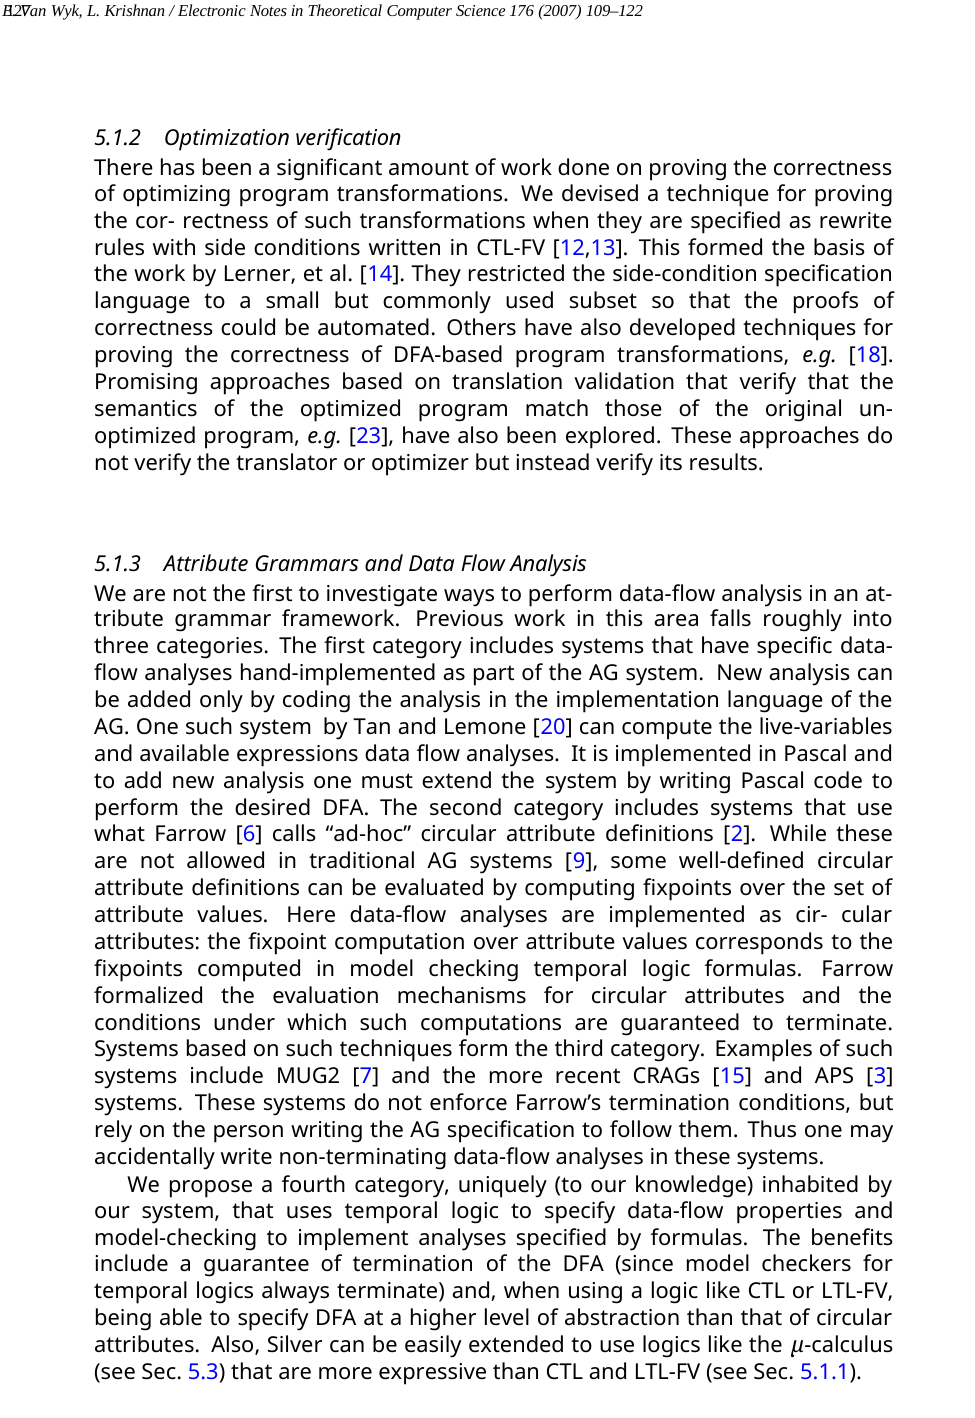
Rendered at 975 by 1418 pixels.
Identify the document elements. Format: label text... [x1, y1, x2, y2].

text We are not the first to investigate ways to perform data-flow analysis in an at- tribute grammar framework. Previous work in this area falls roughly into three categories. The first category includes systems that have specific data-flow analyses hand-implemented as part of the AG system. New analysis can be added only by coding the analysis in the implementation language of the AG. One such system by Tan and Lemone [20] can compute the live-variables and available expressions data flow analyses. It is implemented in Pascal and to add new analysis one must extend the system by writing Pascal code to perform the desired DFA. The second category includes systems that use what Farrow [6] calls “ad-hoc” circular attribute definitions [2]. While these are not allowed in traditional AG systems [9], some well-defined circular attribute definitions can be evaluated by computing fixpoints over the set of attribute values. Here data-flow analyses are implemented as cir- cular attributes: the fixpoint computation over attribute values corresponds to the fixpoints computed in model checking temporal logic formulas. Farrow formalized the evaluation mechanisms for circular attributes and the conditions under which such computations are guaranteed to terminate. Systems based on such techniques form the third category. Examples of such systems include MUG2 [7] and the more recent CRAGs [15] and APS [3] systems. These systems do not enforce Farrow’s termination conditions, but rely on the person writing the AG specification to follow them. Thus one may accidentally write non-terminating data-flow analyses in these systems. [94, 579, 893, 1171]
list Attribute Grammars and Data Flow Analysis [94, 547, 904, 578]
list Optimization veriﬁcation [94, 122, 904, 152]
text We propose a fourth category, uniquely (to our knowledge) inhabited by our system, that uses temporal logic to specify data-flow properties and model-checking to implement analyses specified by formulas. The benefits include a guarantee of termination of the DFA (since model checkers for temporal logics always terminate) and, when using a logic like CTL or LTL-FV, being able to specify DFA at a higher level of abstraction than that of circular attributes. Also, Silver can be easily extended to use logics like the μ-calculus (see Sec. 5.3) that are more expressive than CTL and LTL-FV (see Sec. 5.1.1). [94, 1171, 893, 1386]
text There has been a significant amount of work done on proving the correctness of optimizing program transformations. We devised a technique for proving the cor- rectness of such transformations when they are specified as rewrite rules with side conditions written in CTL-FV [12,13]. This formed the basis of the work by Lerner, et al. [14]. They restricted the side-condition specification language to a small but commonly used subset so that the proofs of correctness could be automated. Others have also developed techniques for proving the correctness of DFA-based program transformations, e.g. [18]. Promising approaches based on translation validation that verify that the semantics of the optimized program match those of the original un-optimized program, e.g. [23], have also been explored. These approaches do not verify the translator or optimizer but instead verify its results. [94, 154, 894, 476]
